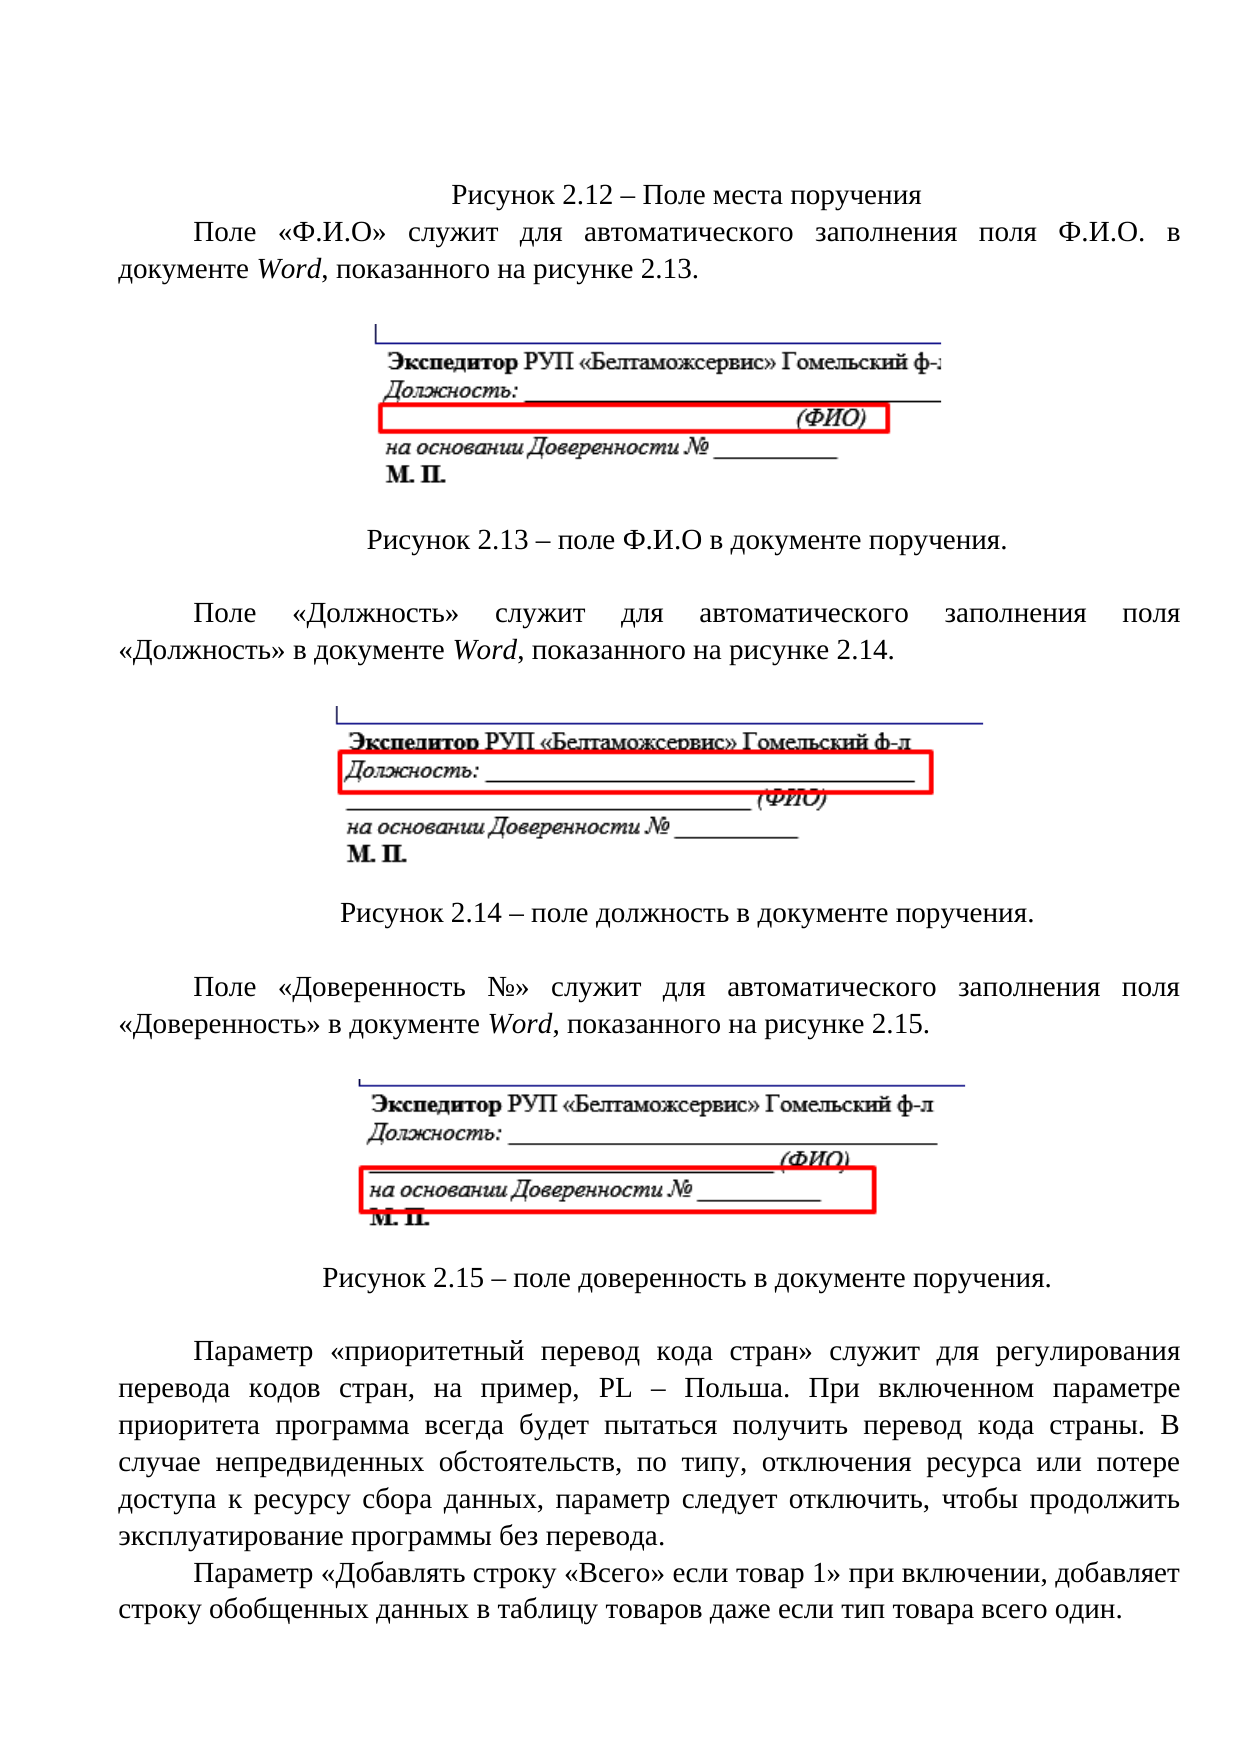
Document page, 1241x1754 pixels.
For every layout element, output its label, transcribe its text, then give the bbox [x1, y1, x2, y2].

text Поле «Доверенность №» служит для автоматического заполнения поля «Доверенность» в документе Word, показанного на рисунке 2.15. [118, 969, 1181, 1039]
text Рисунок 2.12 – Поле места поручения [118, 177, 1181, 211]
text Параметр «приоритетный перевод кода стран» служит для регулирования перевода кодов стран, на пример, PL – Польша. При включенном параметре приоритета программа всегда будет пытаться получить перевод кода страны. В случае непредвиденных обстоятельств, по типу, отключения ресурса или потере доступа к ресурсу сбора данных, параметр следует отключить, чтобы продолжить эксплуатирование программы без перевода. [118, 1333, 1181, 1551]
picture [358, 324, 942, 519]
text Рисунок 2.14 – поле должность в документе поручения. [118, 895, 1181, 929]
picture [334, 1079, 966, 1257]
text Поле «Должность» служит для автоматического заполнения поля «Должность» в документе Word, показанного на рисунке 2.14. [118, 596, 1181, 666]
text Параметр «Добавлять строку «Всего» если товар 1» при включении, добавляет строку обобщенных данных в таблицу товаров даже если тип товара всего один. [118, 1555, 1181, 1625]
picture [316, 706, 984, 892]
text Рисунок 2.15 – поле доверенность в документе поручения. [118, 1260, 1181, 1293]
text Поле «Ф.И.О» служит для автоматического заполнения поля Ф.И.О. в документе Word, показанного на рисунке 2.13. [118, 214, 1181, 284]
text Рисунок 2.13 – поле Ф.И.О в документе поручения. [118, 522, 1181, 555]
